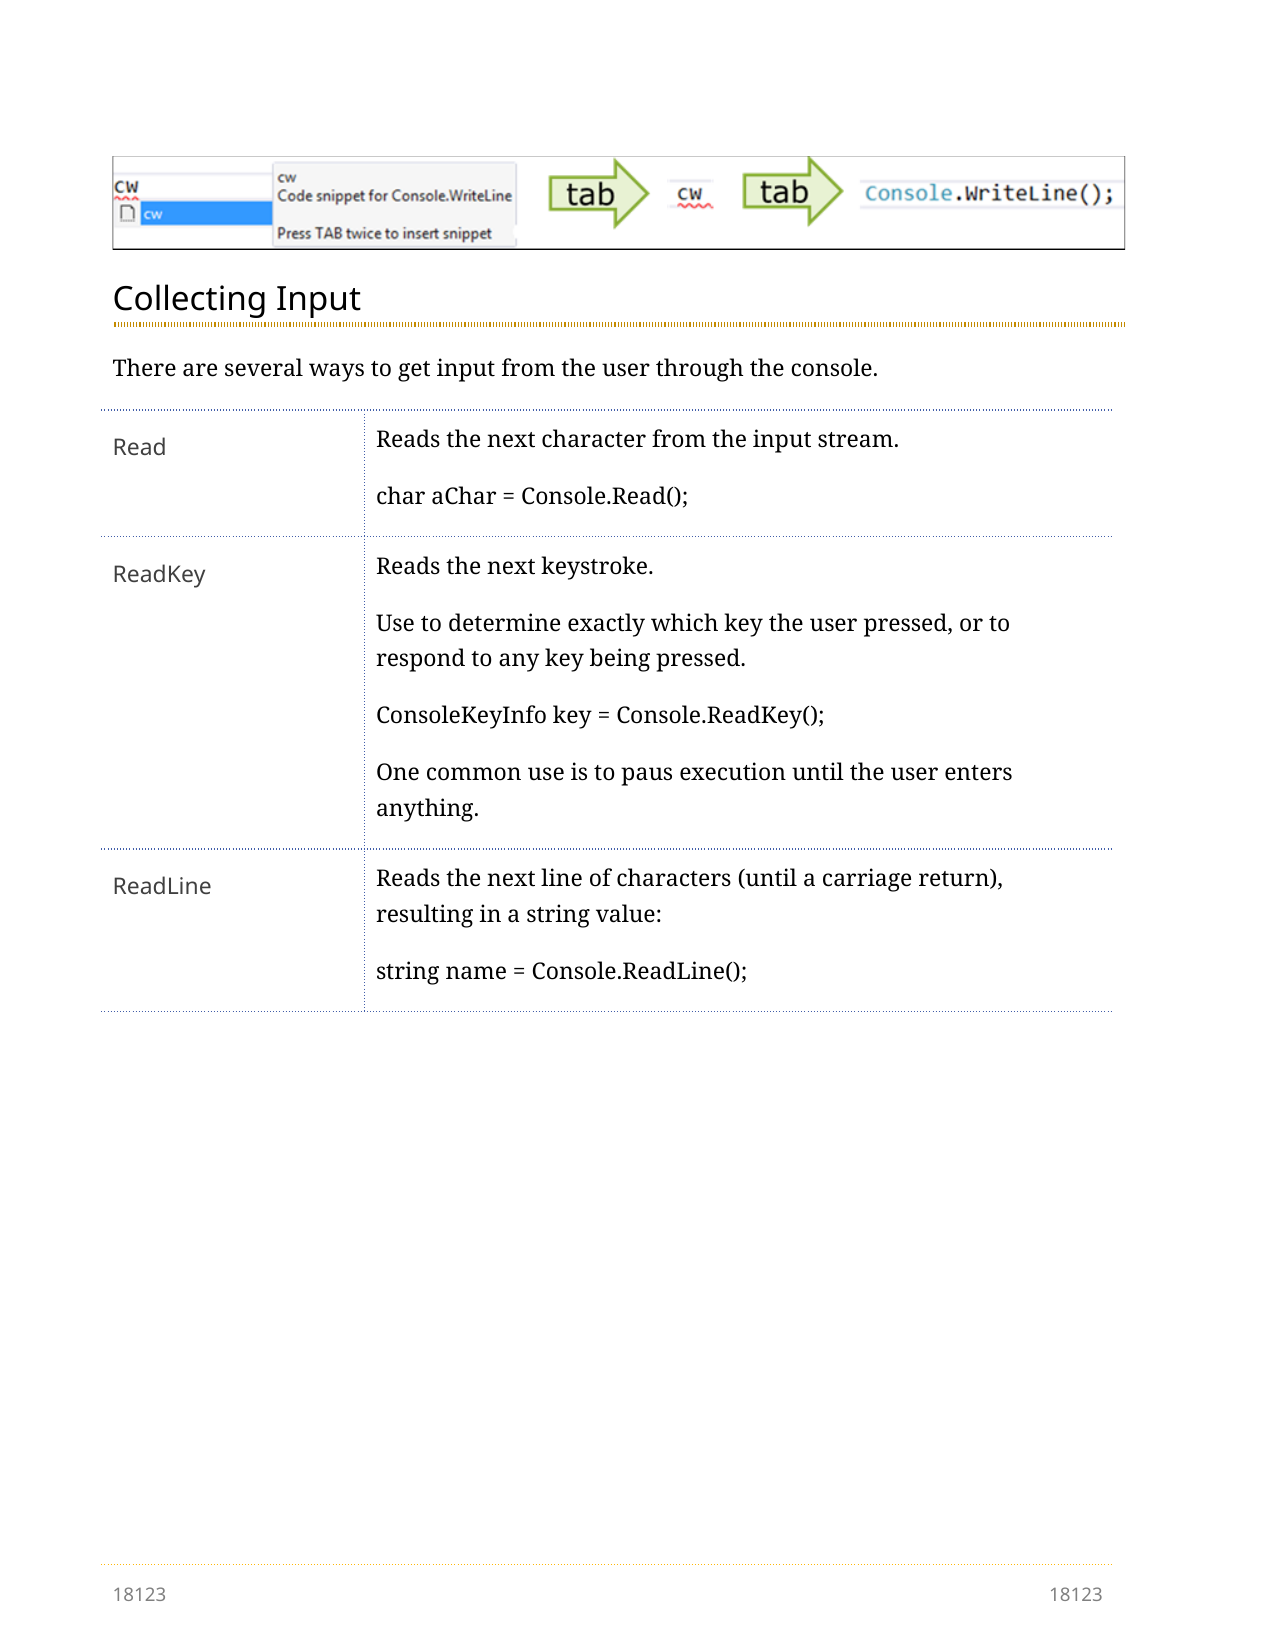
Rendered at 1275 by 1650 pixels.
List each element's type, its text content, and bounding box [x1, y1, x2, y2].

table_cell Reads the next keystroke. Use to determine exactly which key the user pressed, or to respond to any key being pressed. ConsoleKeyInfo key = Console.ReadKey(); One common use is to paus execution until the user enters anything. [365, 536, 1114, 848]
table_header Reads the next character from the input stream. char aChar = Console.Read(); [365, 409, 1114, 536]
table_cell Reads the next line of characters (until a carriage return), resulting in a string value: string name = Console.ReadLine(); [365, 848, 1114, 1011]
subtitle Collecting Input [112, 275, 1125, 327]
table_cell ReadKey [101, 536, 364, 848]
table_header Read [101, 409, 364, 536]
table_cell ReadLine [101, 848, 364, 1011]
text There are several ways to get input from the user through the console. [112, 352, 1125, 383]
picture [112, 156, 1125, 250]
